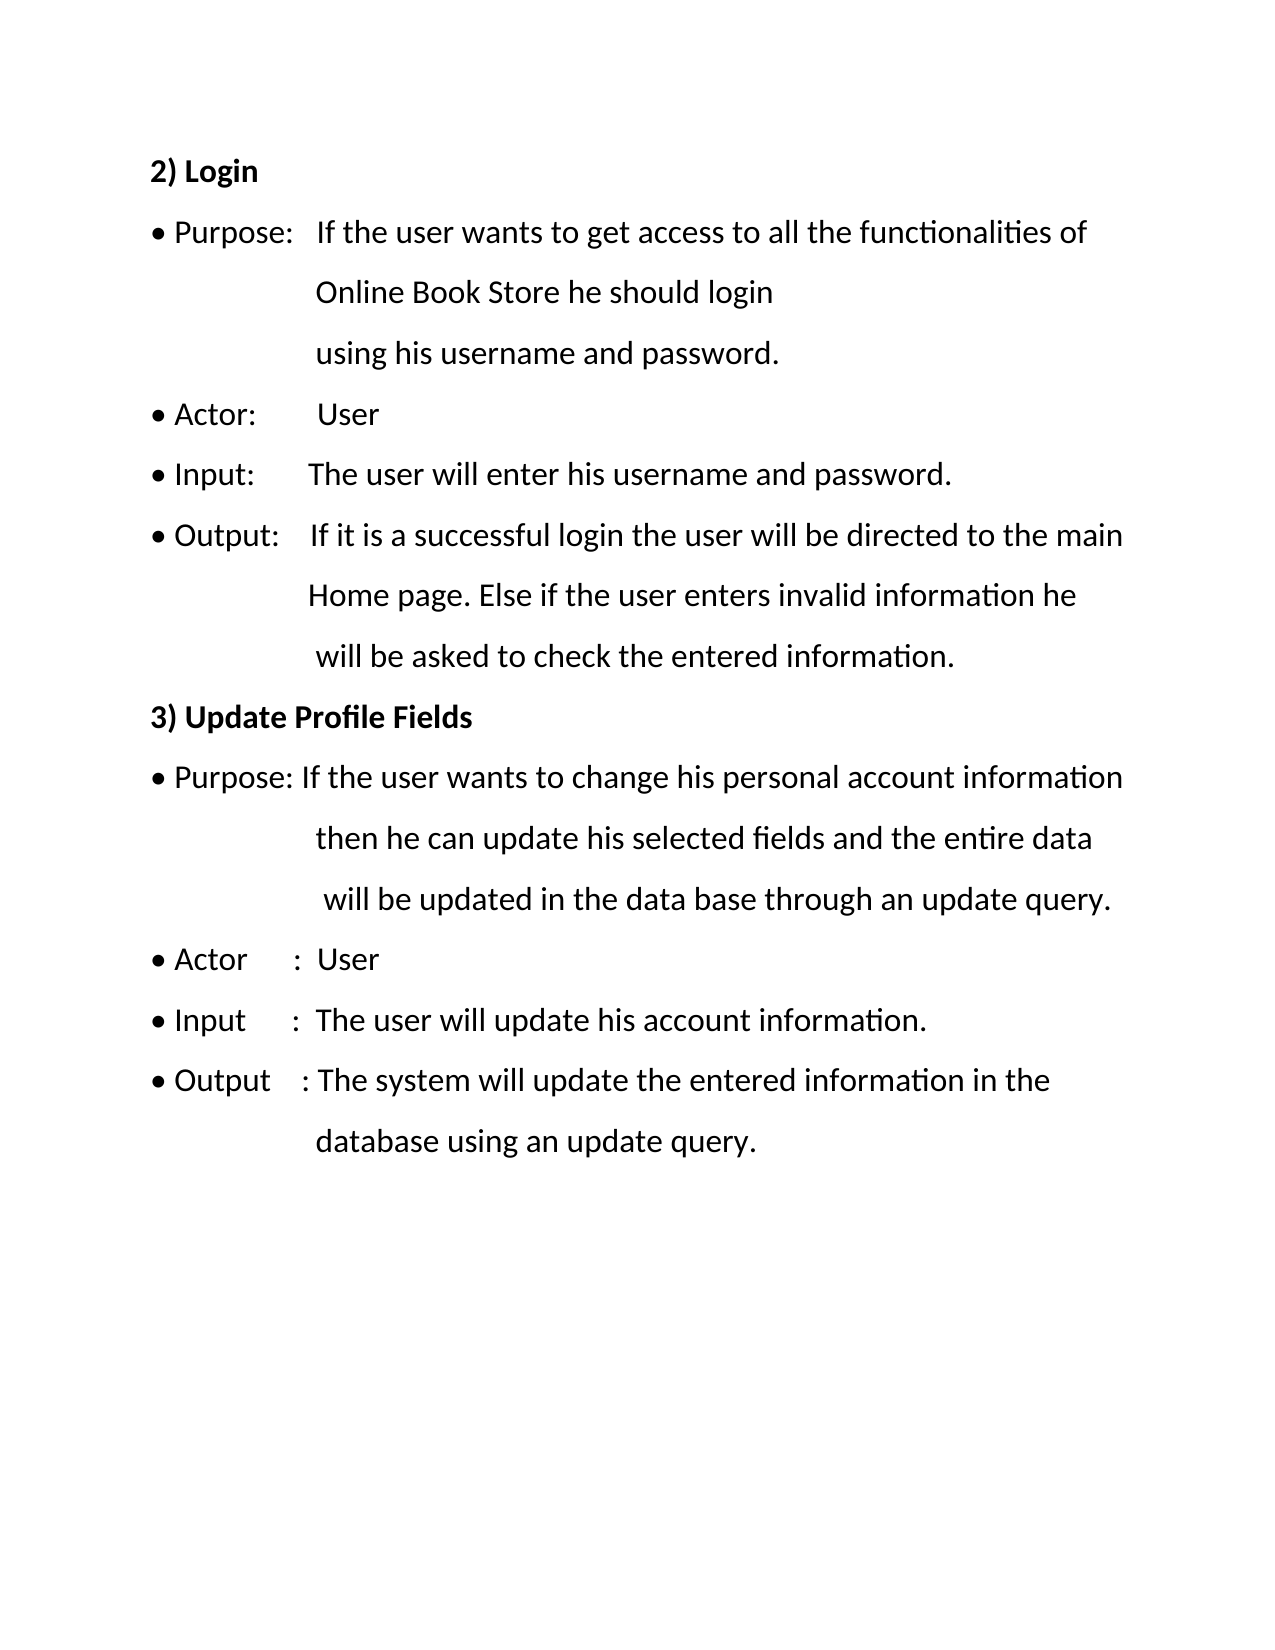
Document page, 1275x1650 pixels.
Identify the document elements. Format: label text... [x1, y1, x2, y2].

text • Purpose: If the user wants to change his personal account information [150, 756, 1125, 797]
text 3) Update Profile Fields [150, 696, 1125, 736]
text 2) Login [150, 150, 1125, 191]
text Home page. Else if the user enters invalid information he [150, 574, 1125, 615]
text • Purpose: If the user wants to get access to all the functionalities of [150, 211, 1125, 251]
text database using an update query. [150, 1120, 1125, 1161]
text • Input : The user will update his account information. [150, 999, 1125, 1039]
text using his username and password. [150, 332, 1125, 373]
text then he can update his selected fields and the entire data [150, 817, 1125, 858]
text Online Book Store he should login [150, 271, 1125, 312]
text • Output: If it is a successful login the user will be directed to the main [150, 514, 1125, 554]
text • Input: The user will enter his username and password. [150, 453, 1125, 494]
text will be updated in the data base through an update query. [150, 877, 1125, 918]
text • Output : The system will update the entered information in the [150, 1059, 1125, 1100]
text • Actor : User [150, 938, 1125, 979]
text • Actor: User [150, 392, 1125, 433]
text will be asked to check the entered information. [150, 635, 1125, 676]
